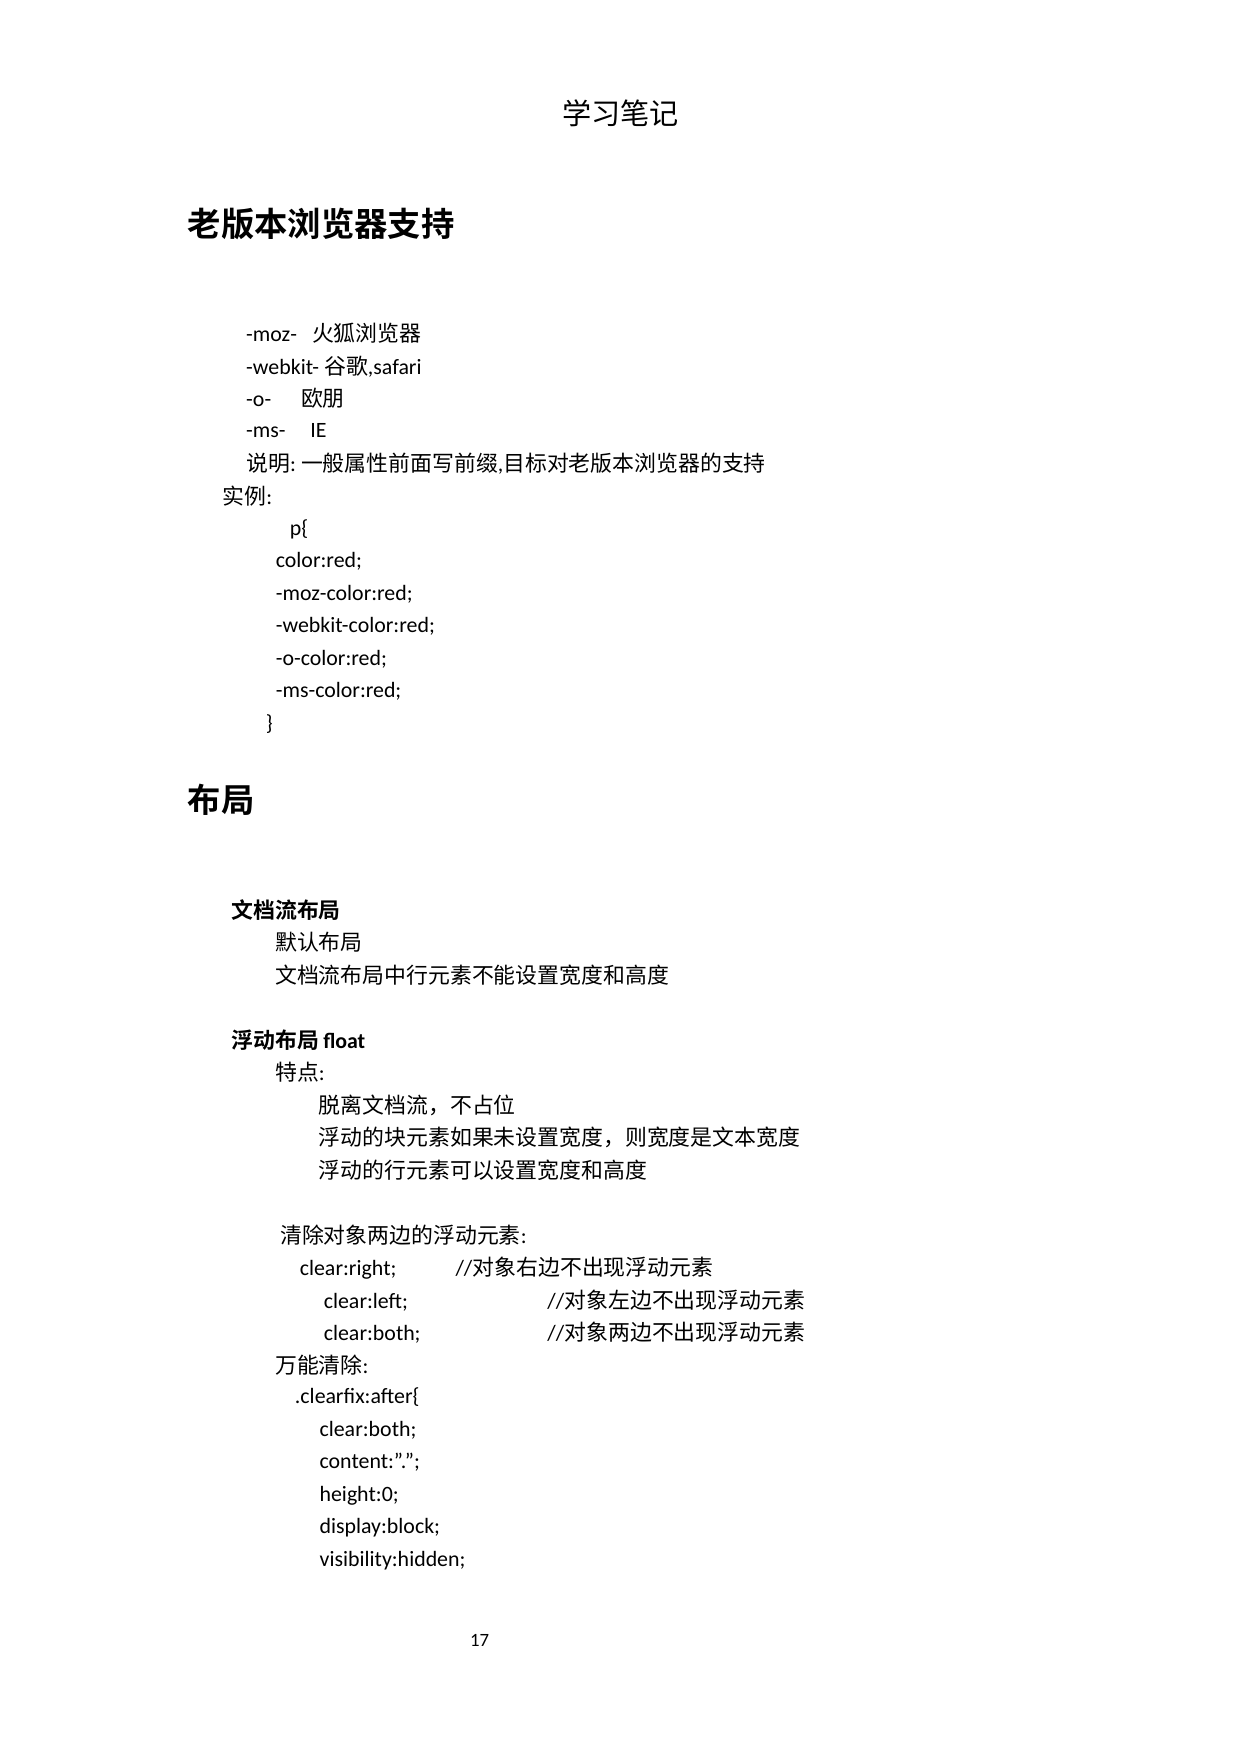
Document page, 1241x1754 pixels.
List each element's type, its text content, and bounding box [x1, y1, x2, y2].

text -moz- 火狐浏览器 [187, 316, 1053, 348]
subtitle 布局 [187, 765, 1053, 830]
text 文档流布局中行元素不能设置宽度和高度 [231, 957, 1053, 990]
text 浮动的块元素如果未设置宽度，则宽度是文本宽度 [275, 1120, 1053, 1152]
subtitle 老版本浏览器支持 [187, 189, 1053, 254]
text color:red; [187, 543, 1053, 576]
text 说明: 一般属性前面写前缀,目标对老版本浏览器的支持 实例: [187, 446, 1053, 511]
text 清除对象两边的浮动元素: [231, 1217, 1053, 1250]
text -webkit- 谷歌,safari [187, 348, 1053, 381]
text p{ [187, 511, 1053, 543]
text 浮动的行元素可以设置宽度和高度 [275, 1152, 1053, 1185]
text -moz-color:red; [187, 576, 1053, 608]
text display:block; [231, 1510, 1053, 1542]
text 文档流布局 [187, 892, 1053, 925]
text 脱离文档流，不占位 [275, 1087, 1053, 1120]
text clear:left; //对象左边不出现浮动元素 [275, 1282, 1053, 1315]
text -o-color:red; [187, 641, 1053, 673]
text 浮动布局float [187, 1022, 1053, 1055]
text clear:right; //对象右边不出现浮动元素 [231, 1250, 1053, 1282]
text clear:both; [231, 1412, 1053, 1445]
text 默认布局 [231, 925, 1053, 957]
text } [187, 706, 1053, 738]
text .clearfix:after{ [231, 1380, 1053, 1412]
text -ms-color:red; [187, 673, 1053, 706]
text -o- 欧朋 [187, 381, 1053, 413]
text clear:both; //对象两边不出现浮动元素 [275, 1315, 1053, 1347]
text visibility:hidden; [231, 1542, 1053, 1575]
text height:0; [231, 1477, 1053, 1510]
text -ms- IE [187, 413, 1053, 446]
text 万能清除: [231, 1347, 1053, 1380]
text content:”.”; [231, 1445, 1053, 1477]
text 特点: [231, 1055, 1053, 1087]
text -webkit-color:red; [187, 608, 1053, 641]
